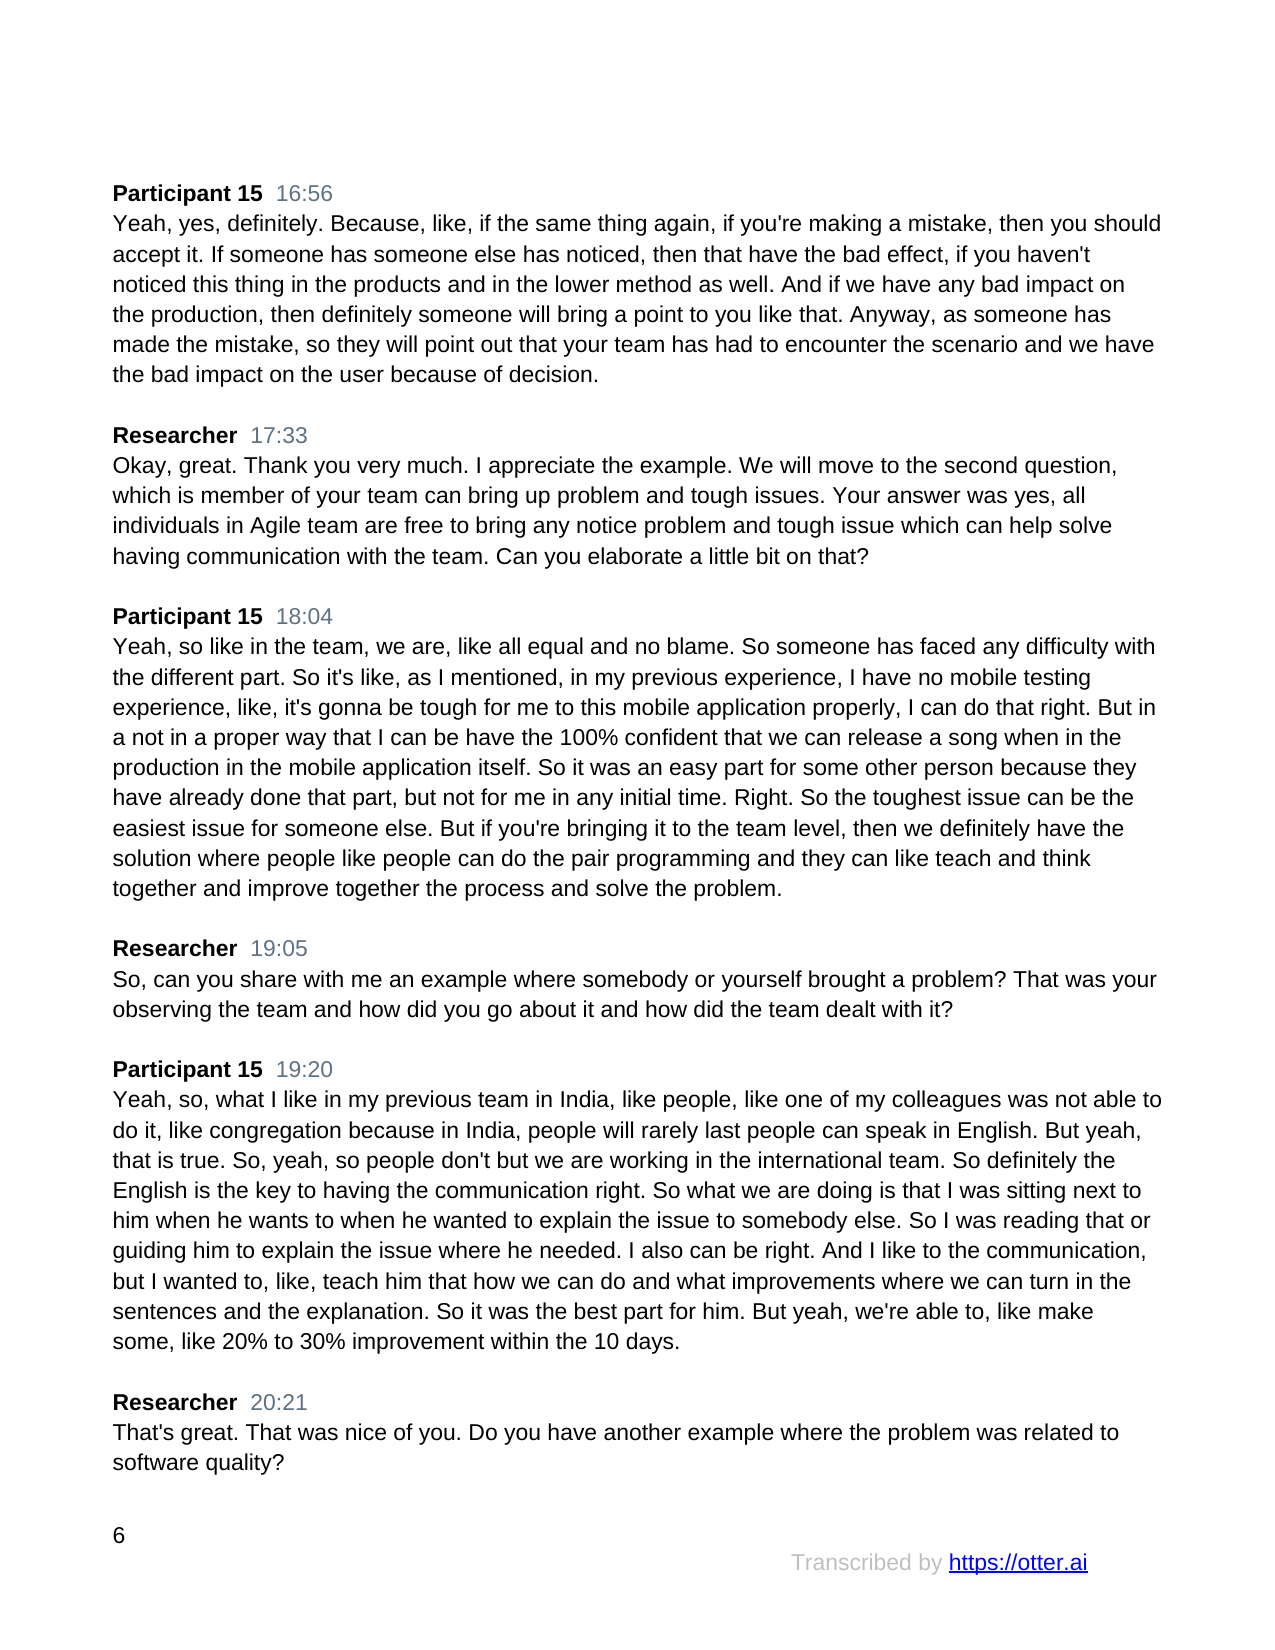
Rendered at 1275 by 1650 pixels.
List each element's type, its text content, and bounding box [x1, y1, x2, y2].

text Participant 15 19:20 [112, 1056, 1162, 1083]
text Researcher 17:33 [112, 422, 1162, 448]
text That's great. That was nice of you. Do you have another example where the problem was related to software quality? [112, 1419, 1162, 1475]
text Yeah, yes, definitely. Because, like, if the same thing again, if you're making a mistake, then you should accept it. If someone has someone else has noticed, then that have the bad effect, if you haven't noticed this thing in the products and in the lower method as well. And if we have any bad impact on the production, then definitely someone will bring a point to you like that. Anyway, as someone has made the mistake, so they will point out that your team has had to encounter the scenario and we have the bad impact on the user because of decision. [112, 210, 1162, 388]
text Okay, great. Thank you very much. I appreciate the example. We will move to the second question, which is member of your team can bring up problem and tough issues. Your answer was yes, all individuals in Agile team are free to bring any notice problem and tough issue which can help solve having communication with the team. Can you elaborate a little bit on that? [112, 452, 1162, 569]
text Researcher 19:05 [112, 935, 1162, 962]
text So, can you share with me an example where somebody or yourself brought a problem? That was your observing the team and how did you go about it and how did the team dealt with it? [112, 966, 1162, 1022]
text Yeah, so, what I like in my previous team in India, like people, like one of my colleagues was not able to do it, like congregation because in India, people will rarely last people can speak in English. But yeah, that is true. So, yeah, so people don't but we are working in the international team. So definitely the English is the key to having the communication right. So what we are doing is that I was sitting next to him when he wants to when he wanted to explain the issue to somebody else. So I was reading that or guiding him to explain the issue where he needed. I also can be right. And I like to the communication, but I wanted to, like, teach him that how we can do and what improvements where we can turn in the sentences and the explanation. So it was the best part for him. But yeah, we're able to, like make some, like 20% to 30% improvement within the 10 days. [112, 1086, 1162, 1354]
text Participant 15 16:56 [112, 180, 1162, 207]
text Researcher 20:21 [112, 1388, 1162, 1415]
text Participant 15 18:04 [112, 603, 1162, 629]
text Yeah, so like in the team, we are, like all equal and no blame. So someone has faced any difficulty with the different part. So it's like, as I mentioned, in my previous experience, I have no mobile testing experience, like, it's gonna be tough for me to this mobile application properly, I can do that right. But in a not in a proper way that I can be have the 100% confident that we can release a song when in the production in the mobile application itself. So it was an easy part for some other person because they have already done that part, but not for me in any initial time. Right. So the toughest issue can be the easiest issue for someone else. But if you're bringing it to the team level, then we definitely have the solution where people like people can do the pair programming and they can like teach and think together and improve together the process and solve the problem. [112, 633, 1162, 901]
